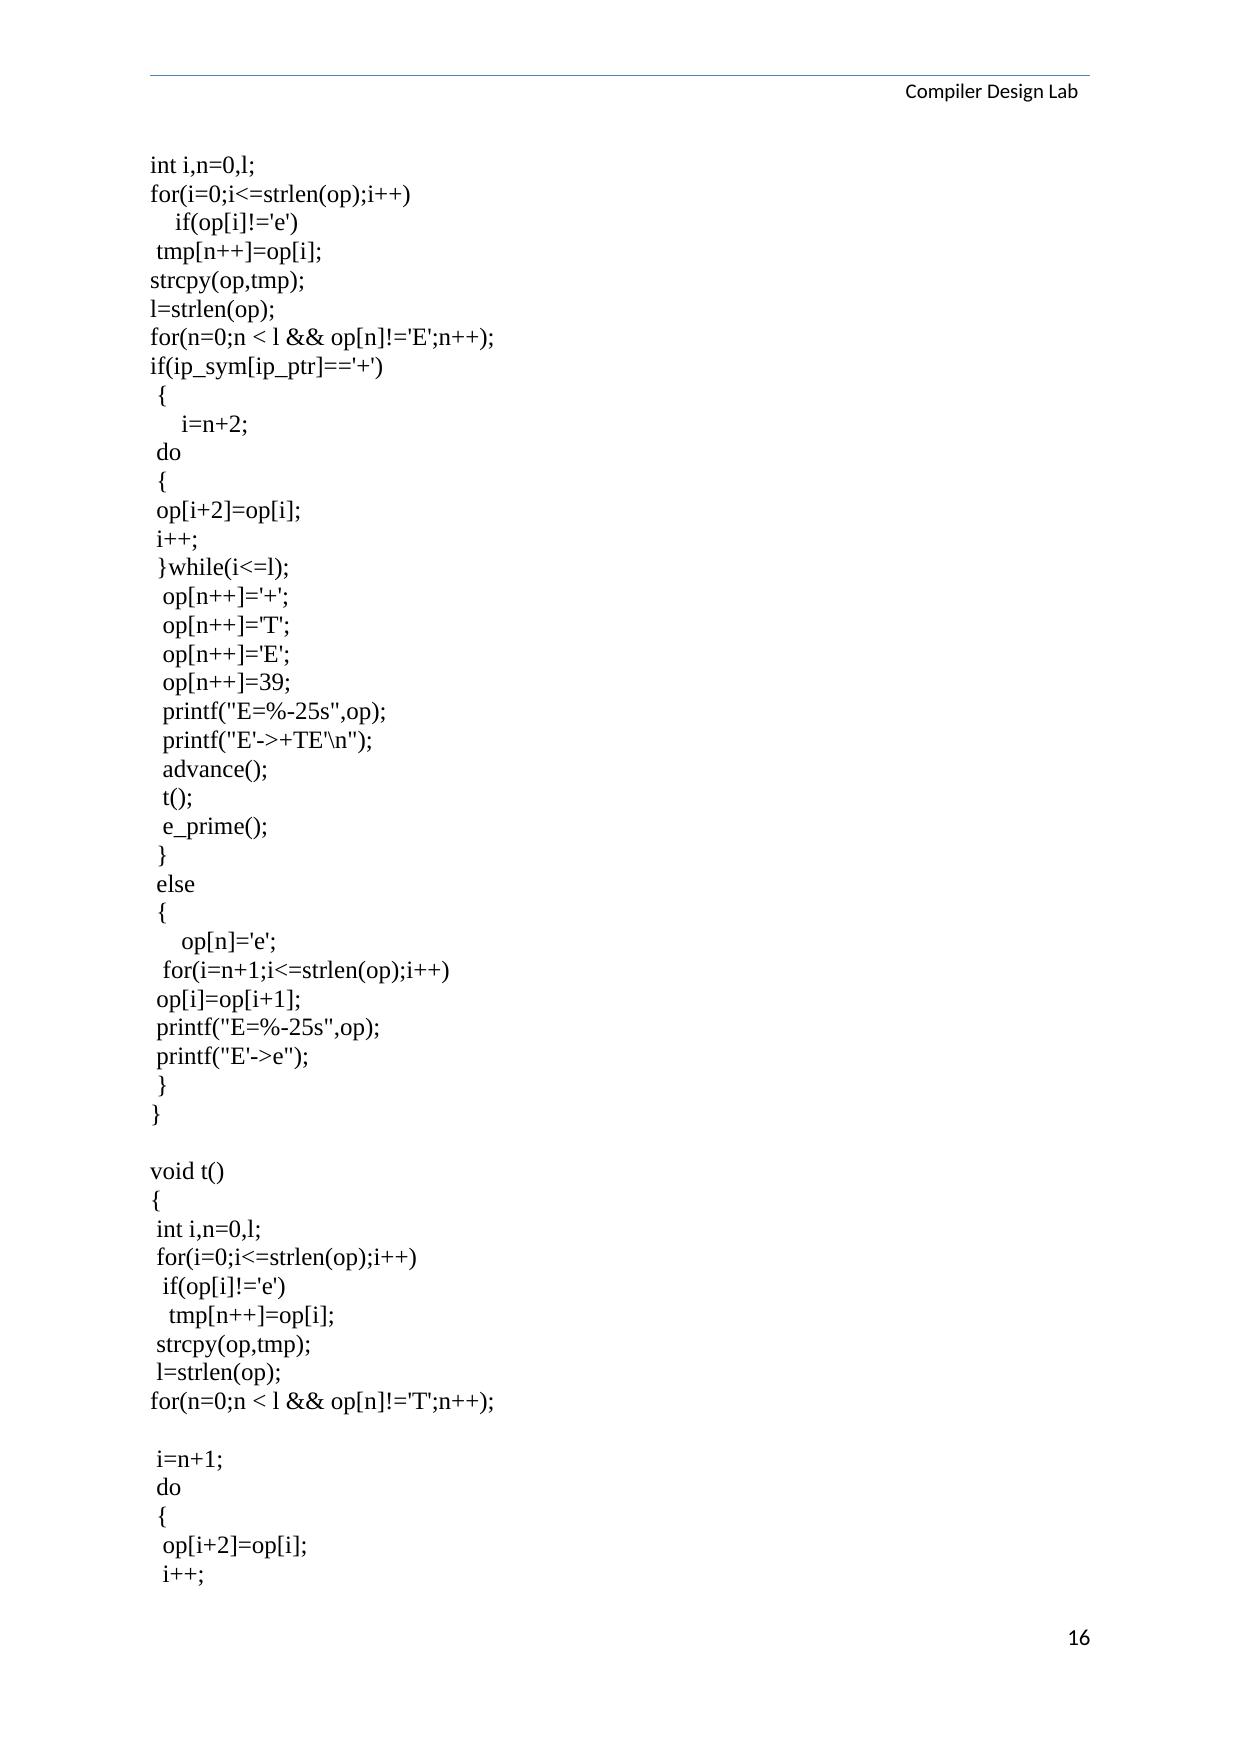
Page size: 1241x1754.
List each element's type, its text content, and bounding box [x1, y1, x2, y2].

text i=n+2; [150, 409, 1090, 437]
text }while(i<=l); [150, 552, 1090, 581]
text else [150, 869, 1090, 897]
text { [150, 897, 1090, 926]
text advance(); [150, 754, 1090, 782]
text for(n=0;n < l && op[n]!='E';n++); [150, 322, 1090, 351]
text i++; [150, 1559, 1090, 1587]
text i++; [150, 524, 1090, 552]
text int i,n=0,l; [150, 150, 1090, 179]
text for(i=0;i<=strlen(op);i++) [150, 179, 1090, 207]
text { [150, 1185, 1090, 1214]
text strcpy(op,tmp); [150, 1329, 1090, 1357]
text { [150, 1501, 1090, 1530]
text { [150, 380, 1090, 409]
text l=strlen(op); [150, 1357, 1090, 1386]
text l=strlen(op); [150, 294, 1090, 322]
text op[n++]='E'; [150, 639, 1090, 667]
text op[n++]=39; [150, 667, 1090, 696]
text } [150, 840, 1090, 869]
text printf("E'->e"); [150, 1041, 1090, 1070]
text strcpy(op,tmp); [150, 265, 1090, 294]
text printf("E'->+TE'\n"); [150, 725, 1090, 754]
text do [150, 1472, 1090, 1501]
text op[i+2]=op[i]; [150, 495, 1090, 524]
text { [150, 466, 1090, 495]
text i=n+1; [150, 1444, 1090, 1472]
text t(); [150, 782, 1090, 811]
text tmp[n++]=op[i]; [150, 1300, 1090, 1329]
text } [150, 1070, 1090, 1099]
text op[n++]='T'; [150, 610, 1090, 639]
text for(n=0;n < l && op[n]!='T';n++); [150, 1386, 1090, 1415]
text } [150, 1099, 1090, 1127]
text if(op[i]!='e') [150, 1271, 1090, 1300]
text op[i]=op[i+1]; [150, 984, 1090, 1012]
text op[n]='e'; [150, 926, 1090, 955]
text int i,n=0,l; [150, 1214, 1090, 1242]
text tmp[n++]=op[i]; [150, 236, 1090, 265]
text printf("E=%-25s",op); [150, 1012, 1090, 1041]
text for(i=0;i<=strlen(op);i++) [150, 1242, 1090, 1271]
text void t() [150, 1156, 1090, 1185]
text op[n++]='+'; [150, 581, 1090, 610]
text for(i=n+1;i<=strlen(op);i++) [150, 955, 1090, 984]
text e_prime(); [150, 811, 1090, 840]
text op[i+2]=op[i]; [150, 1530, 1090, 1559]
text if(op[i]!='e') [150, 207, 1090, 236]
text do [150, 437, 1090, 466]
text printf("E=%-25s",op); [150, 696, 1090, 725]
text if(ip_sym[ip_ptr]=='+') [150, 351, 1090, 380]
